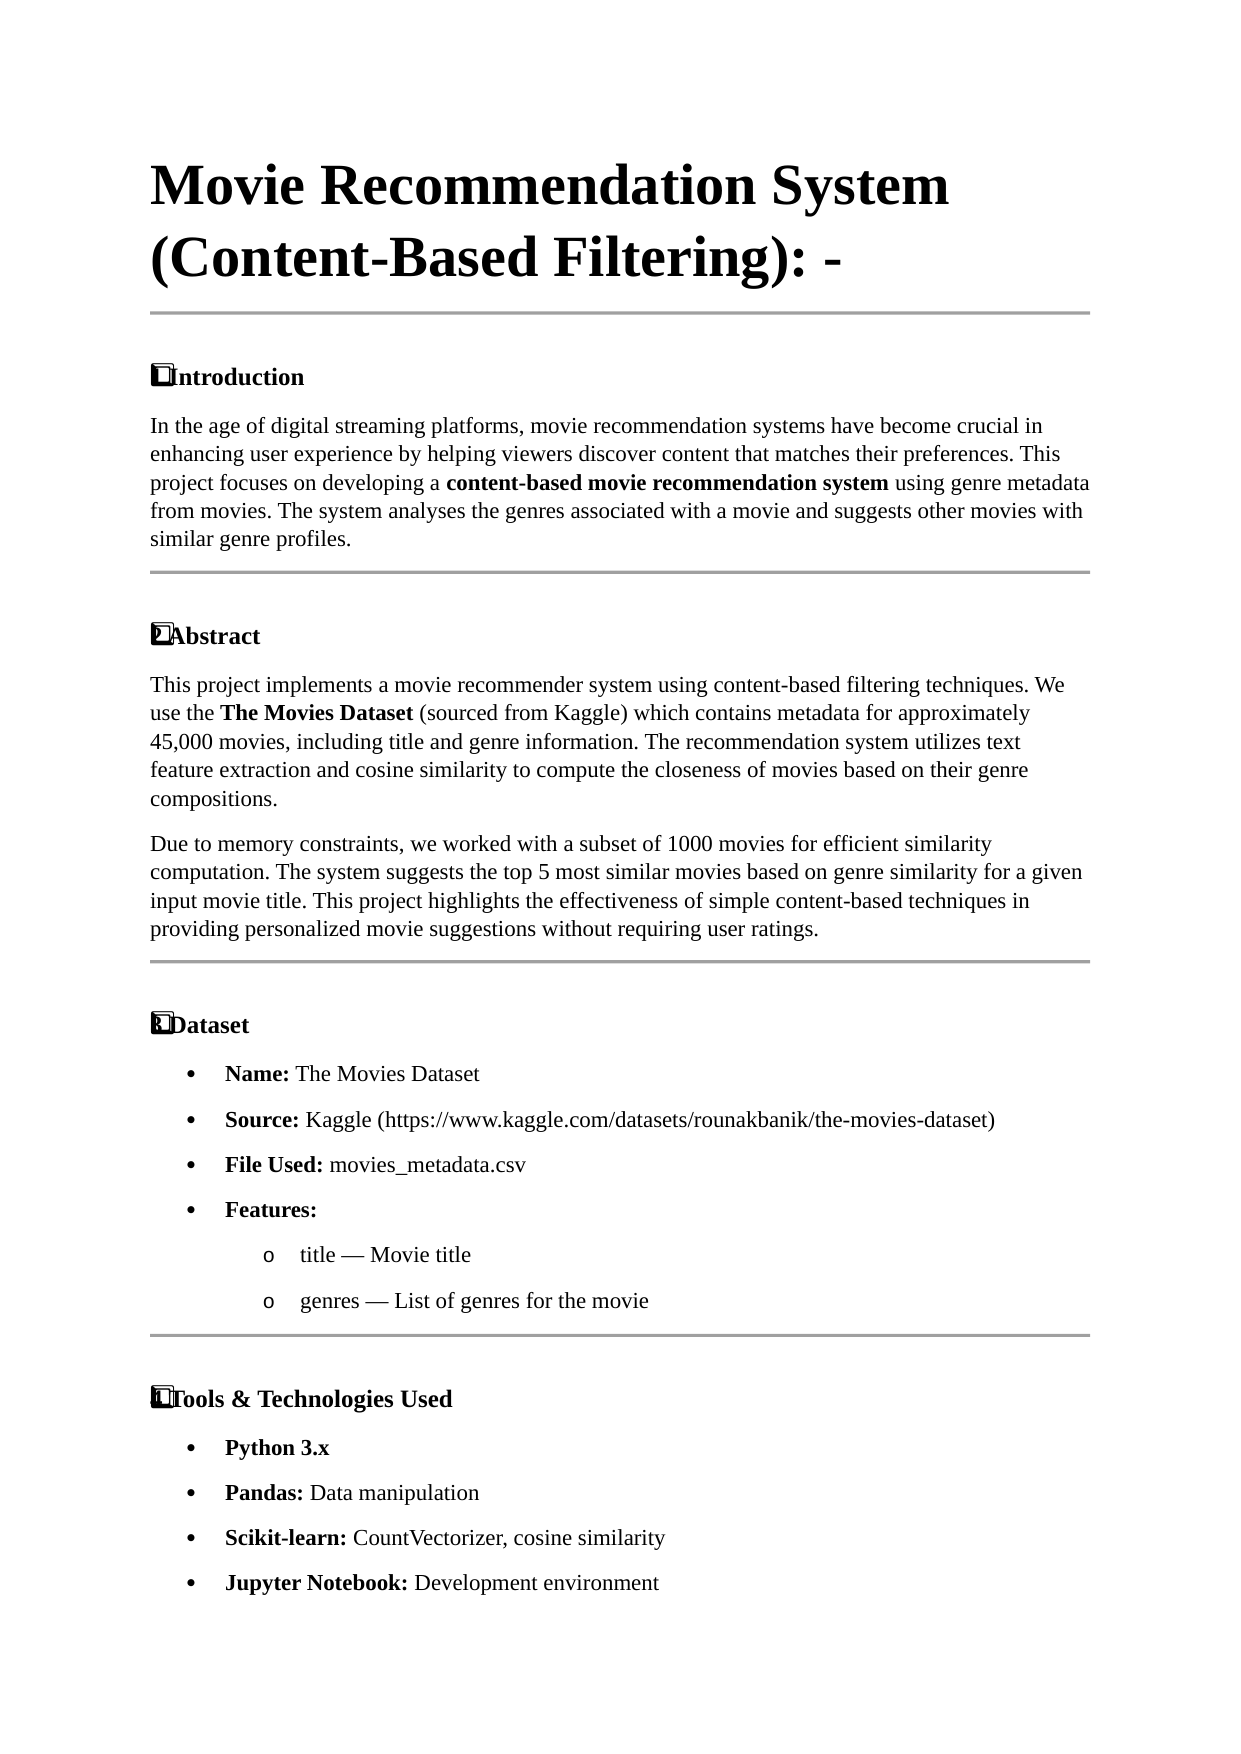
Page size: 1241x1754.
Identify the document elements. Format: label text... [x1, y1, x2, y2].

list Name: The Movies Dataset [187, 1061, 1090, 1087]
text This project implements a movie recommender system using content-based filtering techniques. We use the The Movies Dataset (sourced from Kaggle) which contains metadata for approximately 45,000 movies, including title and genre information. The recommendation system utilizes text feature extraction and cosine similarity to compute the closeness of movies based on their genre compositions. [150, 671, 1090, 811]
text 1️⃣ Introduction [150, 358, 1090, 392]
text Due to memory constraints, we worked with a subset of 1000 movies for efficient similarity computation. The system suggests the top 5 most similar movies based on genre similarity for a given input movie title. This project highlights the effectiveness of simple content-based techniques in providing personalized movie suggestions without requiring user ratings. [150, 830, 1090, 941]
list File Used: movies_metadata.csv [187, 1151, 1090, 1177]
text 2️⃣ Abstract [150, 617, 1090, 652]
list title — Movie title [262, 1241, 1090, 1268]
text In the age of digital streaming platforms, movie recommendation systems have become crucial in enhancing user experience by helping viewers discover content that matches their preferences. This project focuses on developing a content-based movie recommendation system using genre metadata from movies. The system analyses the genres associated with a movie and suggests other movies with similar genre profiles. [150, 412, 1090, 552]
text 3️⃣ Dataset [150, 1007, 1090, 1041]
text 4️⃣ Tools & Technologies Used [150, 1381, 1090, 1415]
list Jupyter Notebook: Development environment [187, 1569, 1090, 1596]
list genres — List of genres for the movie [262, 1287, 1090, 1315]
text Movie Recommendation System (Content-Based Filtering): - [150, 150, 1090, 289]
list Features: [187, 1196, 1090, 1222]
list Python 3.x [187, 1434, 1090, 1461]
list Pandas: Data manipulation [187, 1479, 1090, 1506]
list Scikit-learn: CountVectorizer, cosine similarity [187, 1524, 1090, 1551]
list Source: Kaggle (https://www.kaggle.com/datasets/rounakbanik/the-movies-dataset) [187, 1106, 1090, 1132]
